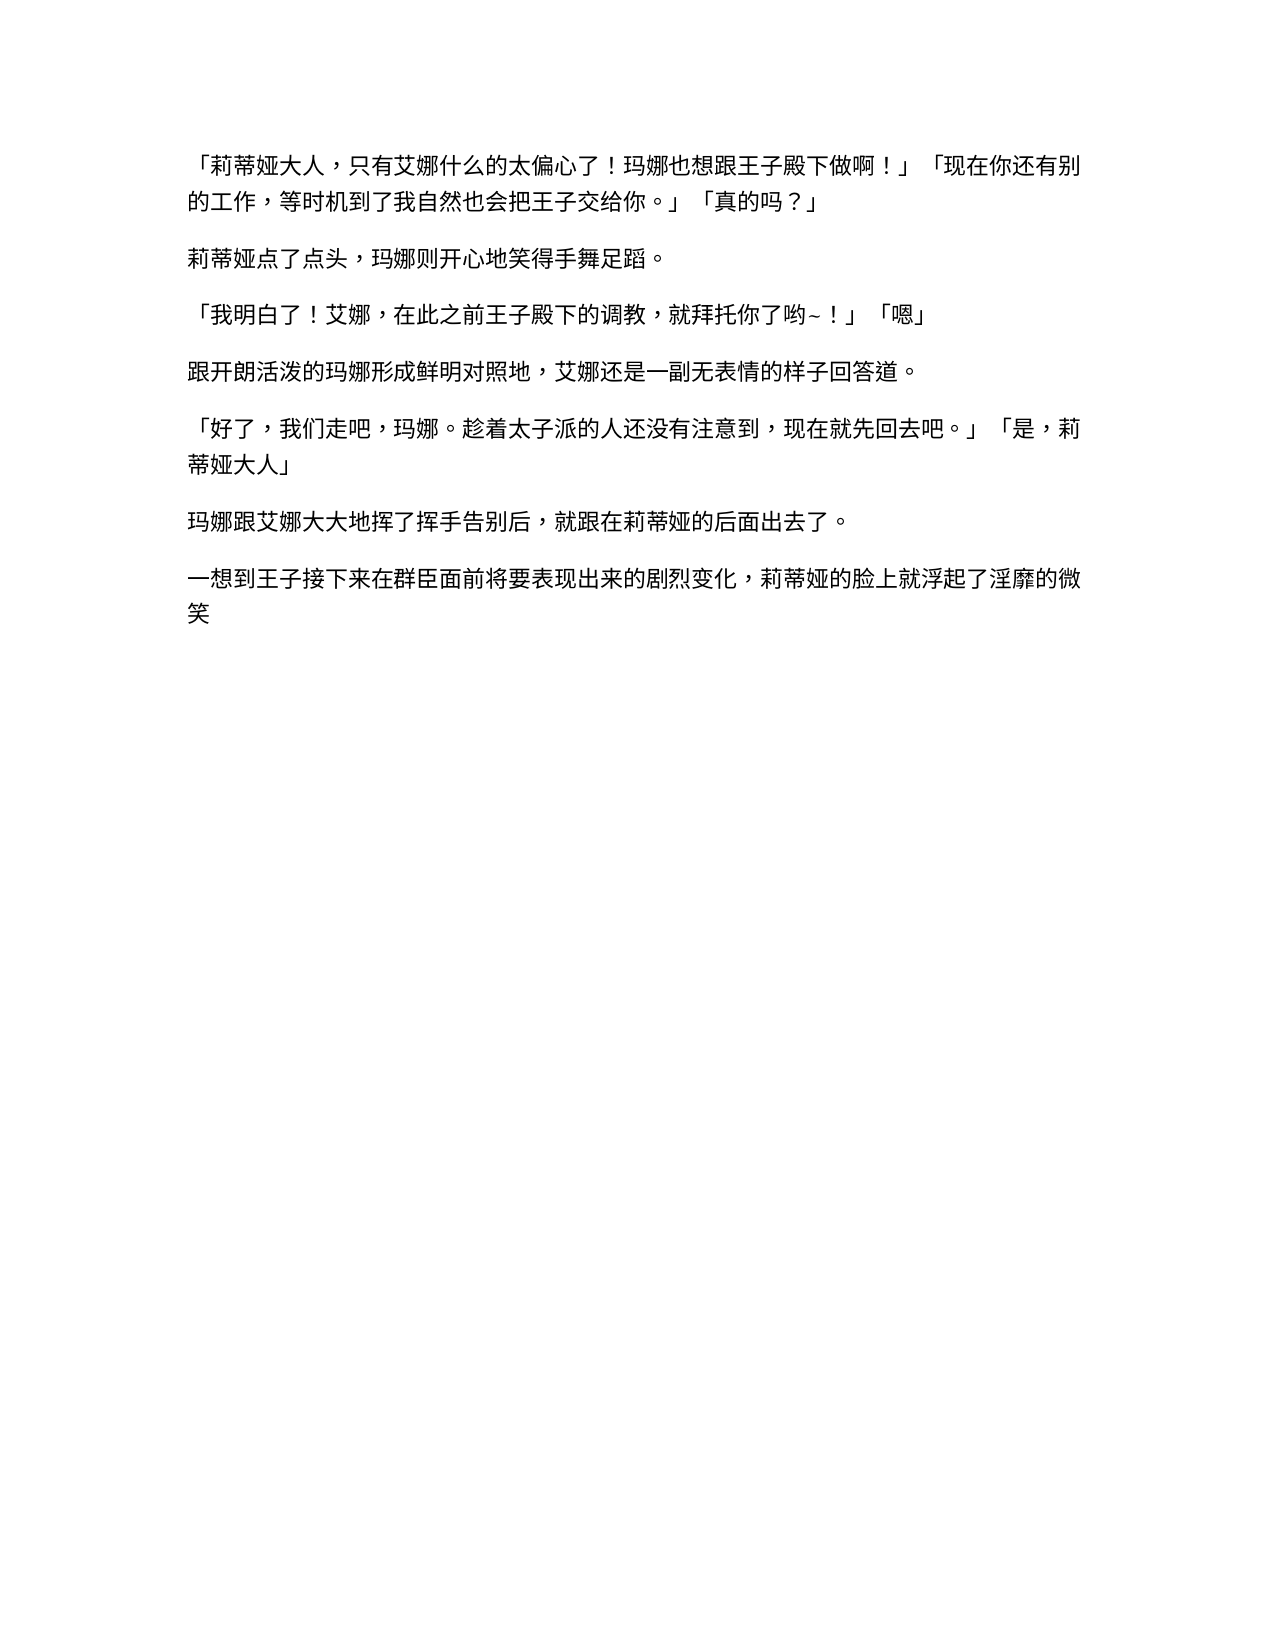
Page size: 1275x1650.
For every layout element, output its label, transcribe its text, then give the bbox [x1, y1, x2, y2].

text 玛娜跟艾娜大大地挥了挥手告别后，就跟在莉蒂娅的后面出去了。 [187, 506, 1087, 537]
text 莉蒂娅点了点头，玛娜则开心地笑得手舞足蹈。 [187, 243, 1087, 274]
text 一想到王子接下来在群臣面前将要表现出来的剧烈变化，莉蒂娅的脸上就浮起了淫靡的微笑 [187, 562, 1087, 630]
text 「莉蒂娅大人，只有艾娜什么的太偏心了！玛娜也想跟王子殿下做啊！」「现在你还有别的工作，等时机到了我自然也会把王子交给你。」「真的吗？」 [187, 150, 1087, 217]
text 「好了，我们走吧，玛娜。趁着太子派的人还没有注意到，现在就先回去吧。」「是，莉蒂娅大人」 [187, 413, 1087, 480]
text 「我明白了！艾娜，在此之前王子殿下的调教，就拜托你了哟~！」「嗯」 [187, 299, 1087, 331]
text 跟开朗活泼的玛娜形成鲜明对照地，艾娜还是一副无表情的样子回答道。 [187, 356, 1087, 387]
